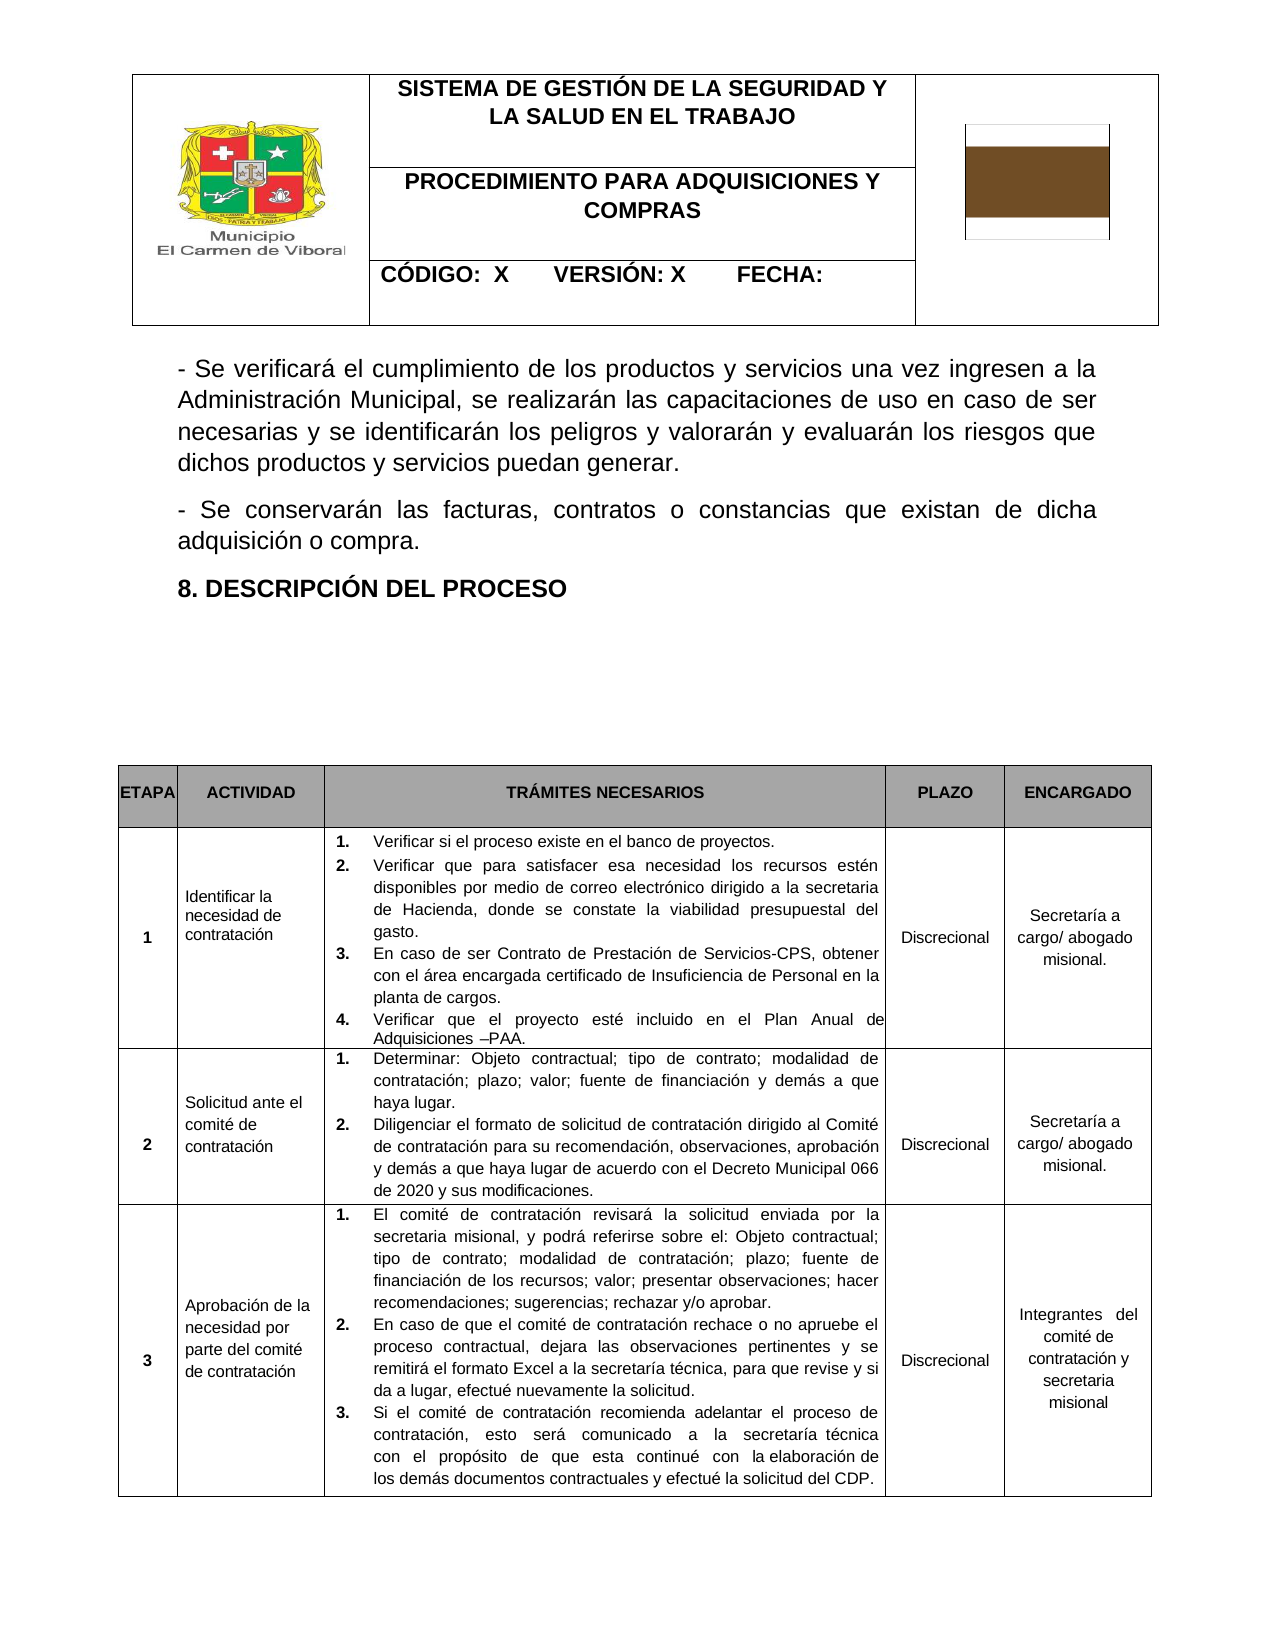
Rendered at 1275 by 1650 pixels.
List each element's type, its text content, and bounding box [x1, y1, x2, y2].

table_header ENCARGADO [1005, 766, 1151, 827]
table_cell Identificar la necesidad de contratación [178, 828, 324, 1048]
table_cell Secretaría a cargo/ abogado misional. [1005, 1049, 1151, 1204]
table_cell Verificar si el proceso existe en el banco de proyectos. Verificar que para satisfacer esa necesidad los recursos estén disponibles por medio de correo electrónico dirigido a la secretaria de Hacienda, donde se constate la viabilidad presupuestal del gasto. En caso de ser Contrato de Prestación de Servicios-CPS, obtener con el área encargada certificado de Insuficiencia de Personal en la planta de cargos. Verificar que el proyecto esté incluido en el Plan Anual de Adquisiciones –PAA. [325, 828, 885, 1048]
picture [936, 121, 1138, 244]
table_cell Discrecional [886, 1049, 1004, 1204]
table_header TRÁMITES NECESARIOS [325, 766, 885, 827]
table_cell Aprobación de la necesidad por parte del comité de contratación [178, 1205, 324, 1496]
picture [157, 121, 346, 255]
table_cell Secretaría a cargo/ abogado misional. [1005, 828, 1151, 1048]
table_cell 1 [119, 828, 177, 1048]
table_cell Solicitud ante el comité de contratación [178, 1049, 324, 1204]
table_header ETAPA [119, 766, 177, 827]
table_header ACTIVIDAD [178, 766, 324, 827]
table_cell El comité de contratación revisará la solicitud enviada por la secretaria misional, y podrá referirse sobre el: Objeto contractual; tipo de contrato; modalidad de contratación; plazo; fuente de financiación de los recursos; valor; presentar observaciones; hacer recomendaciones; sugerencias; rechazar y/o aprobar. En caso de que el comité de contratación rechace o no apruebe el proceso contractual, dejara las observaciones pertinentes y se remitirá el formato Excel a la secretaría técnica, para que revise y si da a lugar, efectué nuevamente la solicitud. Si el comité de contratación recomienda adelantar el proceso de contratación, esto será comunicado a la secretaría técnica con el propósito de que esta continué con la elaboración de los demás documentos contractuales y efectué la solicitud del CDP. [325, 1205, 885, 1496]
text 8. DESCRIPCIÓN DEL PROCESO [177, 574, 1098, 603]
table_cell Discrecional [886, 828, 1004, 1048]
table_cell Integrantes del comité de contratación y secretaria misional [1005, 1205, 1151, 1496]
table_cell 3 [119, 1205, 177, 1496]
table_header PLAZO [886, 766, 1004, 827]
table_cell 2 [119, 1049, 177, 1204]
text - Se conservarán las facturas, contratos o constancias que existan de dicha adquisición o compra. [177, 495, 1098, 555]
table_cell Discrecional [886, 1205, 1004, 1496]
table_cell Determinar: Objeto contractual; tipo de contrato; modalidad de contratación; plazo; valor; fuente de financiación y demás a que haya lugar. Diligenciar el formato de solicitud de contratación dirigido al Comité de contratación para su recomendación, observaciones, aprobación y demás a que haya lugar de acuerdo con el Decreto Municipal 066 de 2020 y sus modificaciones. [325, 1049, 885, 1204]
text - Se verificará el cumplimiento de los productos y servicios una vez ingresen a la Administración Municipal, se realizarán las capacitaciones de uso en caso de ser necesarias y se identificarán los peligros y valorarán y evaluarán los riesgos que dichos productos y servicios puedan generar. [177, 354, 1098, 476]
